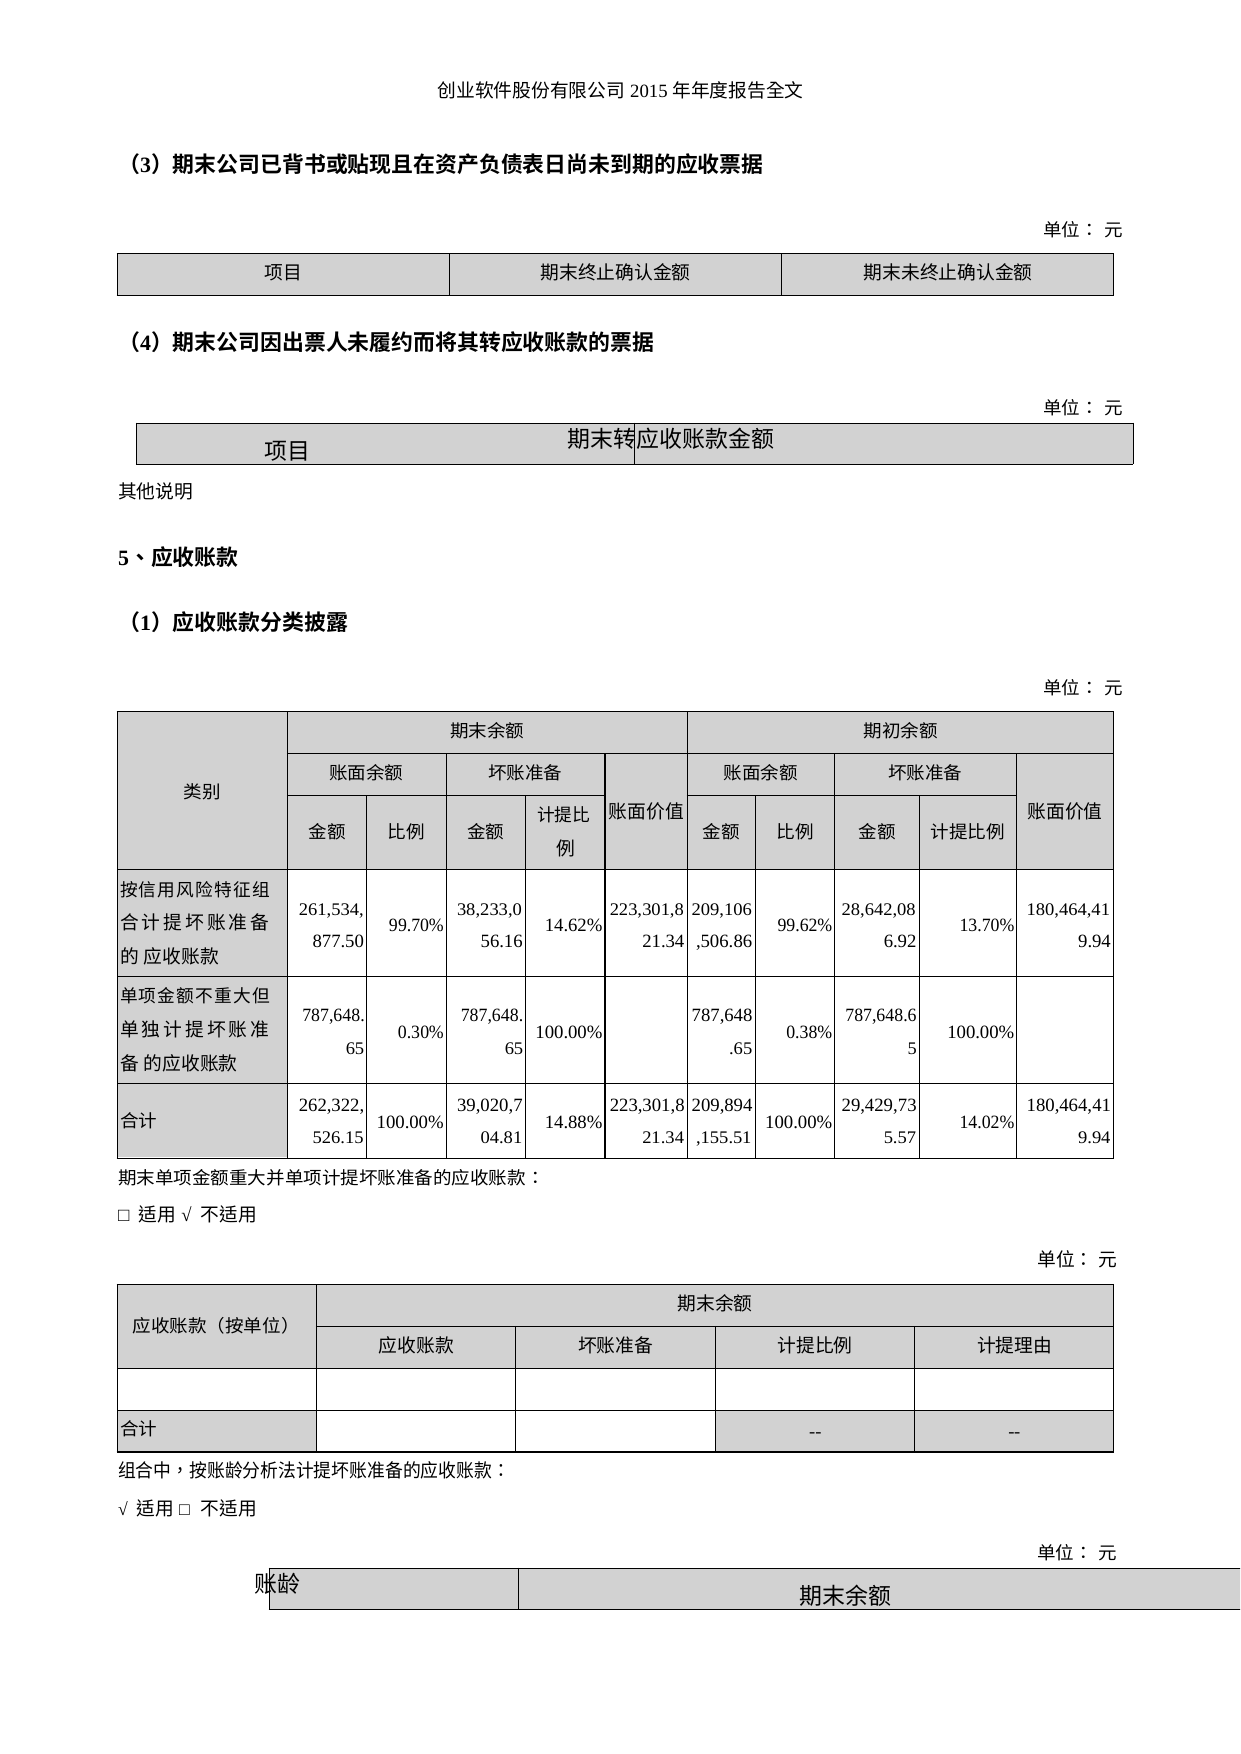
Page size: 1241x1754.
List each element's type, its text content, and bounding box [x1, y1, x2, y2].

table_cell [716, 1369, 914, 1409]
text 单位： 元 [106, 218, 1122, 242]
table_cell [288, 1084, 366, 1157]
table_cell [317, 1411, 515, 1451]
text 单位： 元 [1037, 1541, 1134, 1565]
text 其他说明 [118, 479, 1134, 504]
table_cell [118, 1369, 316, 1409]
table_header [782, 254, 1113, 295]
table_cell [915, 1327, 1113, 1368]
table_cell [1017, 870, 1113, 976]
text √ 适用 □ 不适用 [118, 1496, 530, 1521]
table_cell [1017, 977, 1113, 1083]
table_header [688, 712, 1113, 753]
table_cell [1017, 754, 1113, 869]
text □ 适用 √ 不适用 [118, 1201, 549, 1227]
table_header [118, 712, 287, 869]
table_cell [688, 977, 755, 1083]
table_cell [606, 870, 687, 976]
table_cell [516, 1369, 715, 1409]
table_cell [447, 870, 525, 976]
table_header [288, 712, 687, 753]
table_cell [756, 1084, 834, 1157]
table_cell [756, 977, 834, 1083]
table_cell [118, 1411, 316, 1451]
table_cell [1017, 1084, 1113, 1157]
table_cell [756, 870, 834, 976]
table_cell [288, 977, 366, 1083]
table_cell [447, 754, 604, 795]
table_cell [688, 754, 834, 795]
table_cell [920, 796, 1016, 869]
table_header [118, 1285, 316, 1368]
subtitle 5、应收账款 [118, 542, 1134, 572]
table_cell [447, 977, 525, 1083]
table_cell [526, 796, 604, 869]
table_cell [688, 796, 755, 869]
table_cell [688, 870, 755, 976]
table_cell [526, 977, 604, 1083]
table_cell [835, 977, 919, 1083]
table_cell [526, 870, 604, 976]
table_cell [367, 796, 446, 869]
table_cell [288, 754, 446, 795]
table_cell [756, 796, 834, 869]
subtitle （1）应收账款分类披露 [118, 607, 1134, 637]
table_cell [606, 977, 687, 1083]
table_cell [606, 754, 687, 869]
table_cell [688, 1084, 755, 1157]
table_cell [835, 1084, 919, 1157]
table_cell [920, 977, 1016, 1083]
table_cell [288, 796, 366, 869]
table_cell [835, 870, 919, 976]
text 单位： 元 [106, 676, 1122, 700]
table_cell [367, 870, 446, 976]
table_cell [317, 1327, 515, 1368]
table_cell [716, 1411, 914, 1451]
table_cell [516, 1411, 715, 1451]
subtitle （3）期末公司已背书或贴现且在资产负债表日尚未到期的应收票据 [118, 149, 1134, 179]
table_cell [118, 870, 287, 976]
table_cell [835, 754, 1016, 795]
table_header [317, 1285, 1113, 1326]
text 单位： 元 [106, 395, 1122, 419]
text 组合中，按账龄分析法计提坏账准备的应收账款： [118, 1458, 530, 1483]
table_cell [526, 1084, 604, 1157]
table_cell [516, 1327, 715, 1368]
subtitle （4）期末公司因出票人未履约而将其转应收账款的票据 [118, 327, 1134, 357]
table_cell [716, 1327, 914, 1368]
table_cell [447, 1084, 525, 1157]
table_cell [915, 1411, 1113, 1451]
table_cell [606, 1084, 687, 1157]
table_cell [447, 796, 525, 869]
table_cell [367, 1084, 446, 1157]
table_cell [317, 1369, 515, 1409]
text 期末单项金额重大并单项计提坏账准备的应收账款： [118, 1165, 549, 1189]
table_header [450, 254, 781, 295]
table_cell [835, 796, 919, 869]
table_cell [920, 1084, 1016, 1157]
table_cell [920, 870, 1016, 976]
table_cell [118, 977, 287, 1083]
text 单位： 元 [1037, 1247, 1134, 1272]
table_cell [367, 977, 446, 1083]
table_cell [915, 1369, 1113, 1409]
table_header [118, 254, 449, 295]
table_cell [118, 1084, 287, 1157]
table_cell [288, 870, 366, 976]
